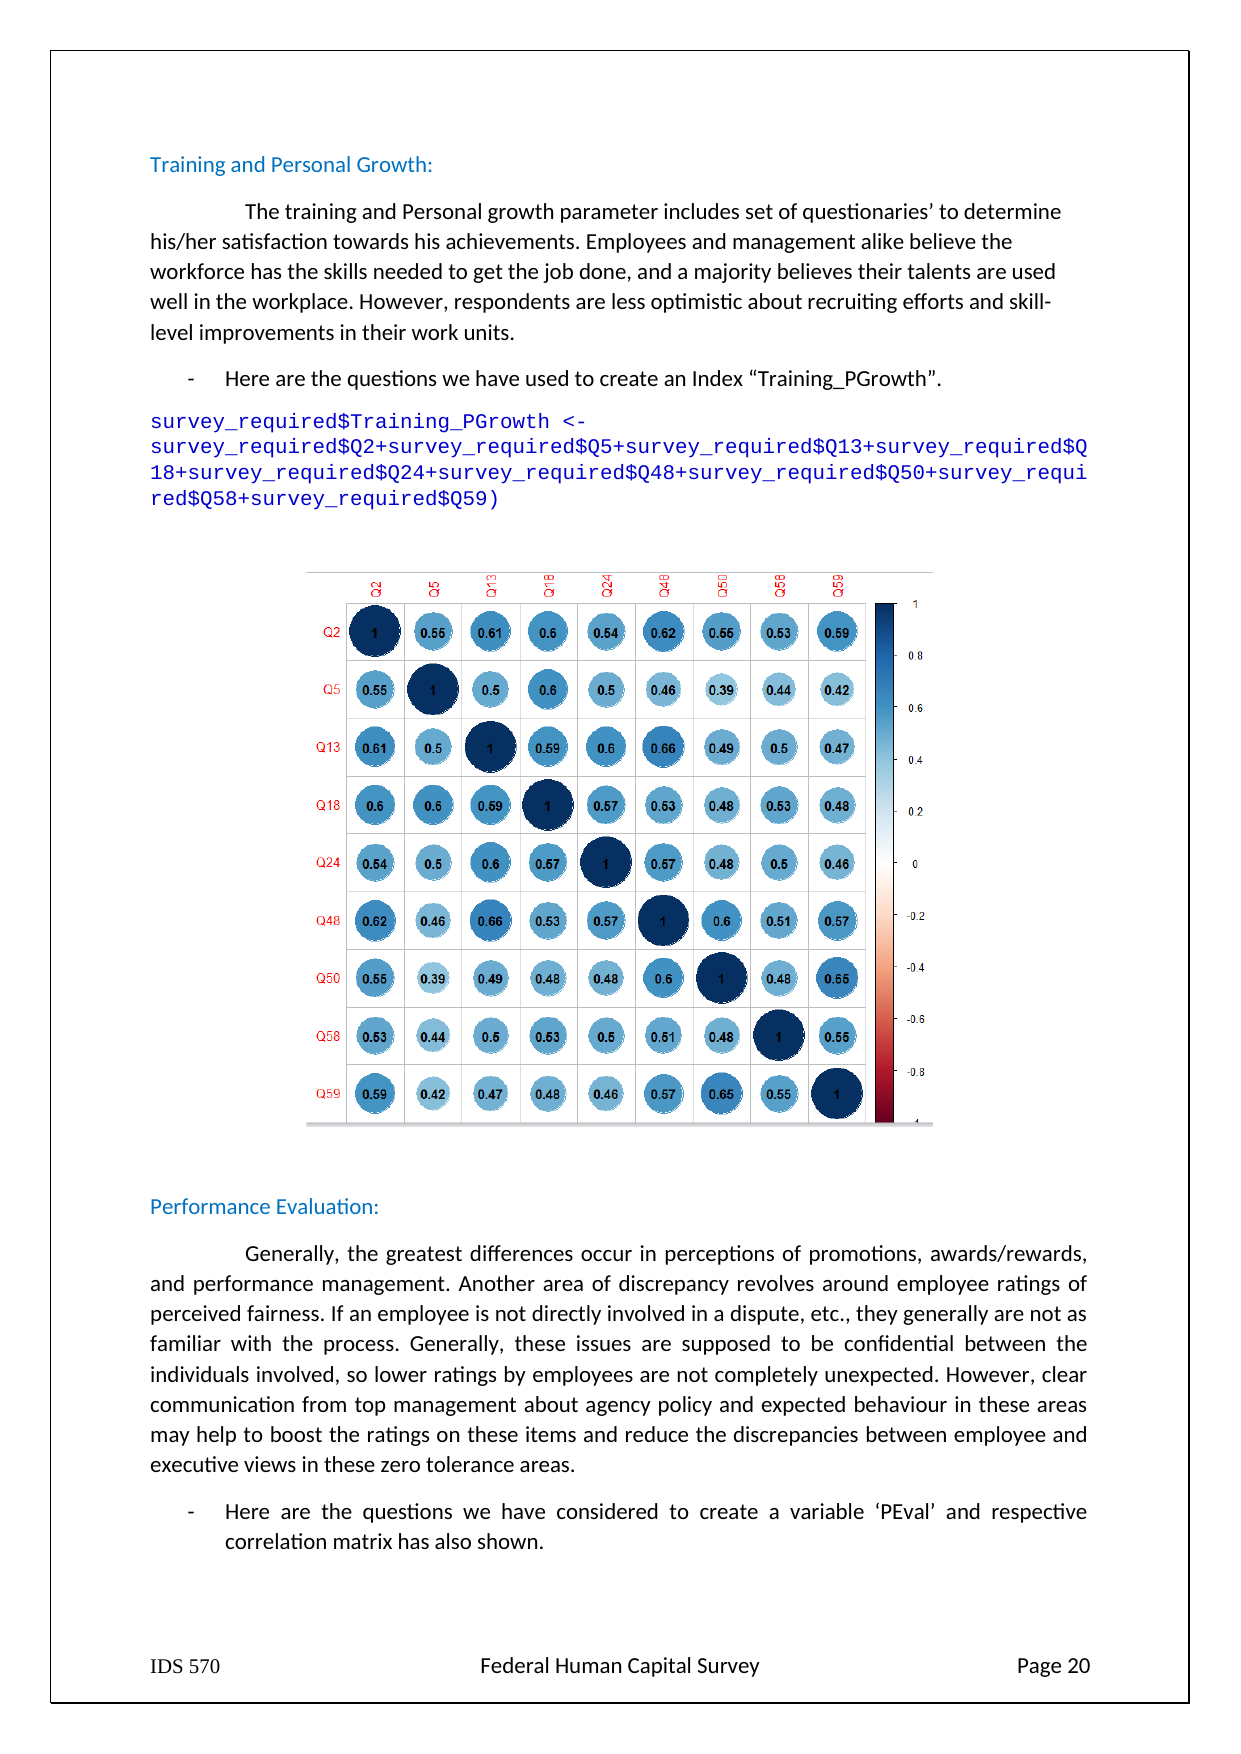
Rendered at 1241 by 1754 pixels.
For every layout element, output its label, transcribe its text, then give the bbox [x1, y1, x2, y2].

text Generally, the greatest differences occur in perceptions of promotions, awards/rewards, and performance management. Another area of discrepancy revolves around employee ratings of perceived fairness. If an employee is not directly involved in a dispute, etc., they generally are not as familiar with the process. Generally, these issues are supposed to be confidential between the individuals involved, so lower ratings by employees are not completely unexpected. However, clear communication from top management about agency policy and expected behaviour in these areas may help to boost the ratings on these items and reduce the discrepancies between employee and executive views in these zero tolerance areas. [150, 1239, 1089, 1478]
list Here are the questions we have considered to create a variable ‘PEval’ and respective correlation matrix has also shown. [187, 1497, 1089, 1555]
list Here are the questions we have used to create an Index “Training_PGrowth”. [187, 364, 1089, 393]
text Performance Evaluation: [150, 1192, 1089, 1220]
picture [306, 571, 933, 1127]
text survey_required$Training_PGrowth <- survey_required$Q2+survey_required$Q5+survey_required$Q13+survey_required$Q18+survey_required$Q24+survey_required$Q48+survey_required$Q50+survey_required$Q58+survey_required$Q59) [150, 411, 1089, 511]
text The training and Personal growth parameter includes set of questionaries’ to determine his/her satisfaction towards his achievements. Employees and management alike believe the workforce has the skills needed to get the job done, and a majority believes their talents are used well in the workplace. However, respondents are less optimistic about recruiting efforts and skill-level improvements in their work units. [150, 197, 1089, 346]
text Training and Personal Growth: [150, 150, 1089, 178]
